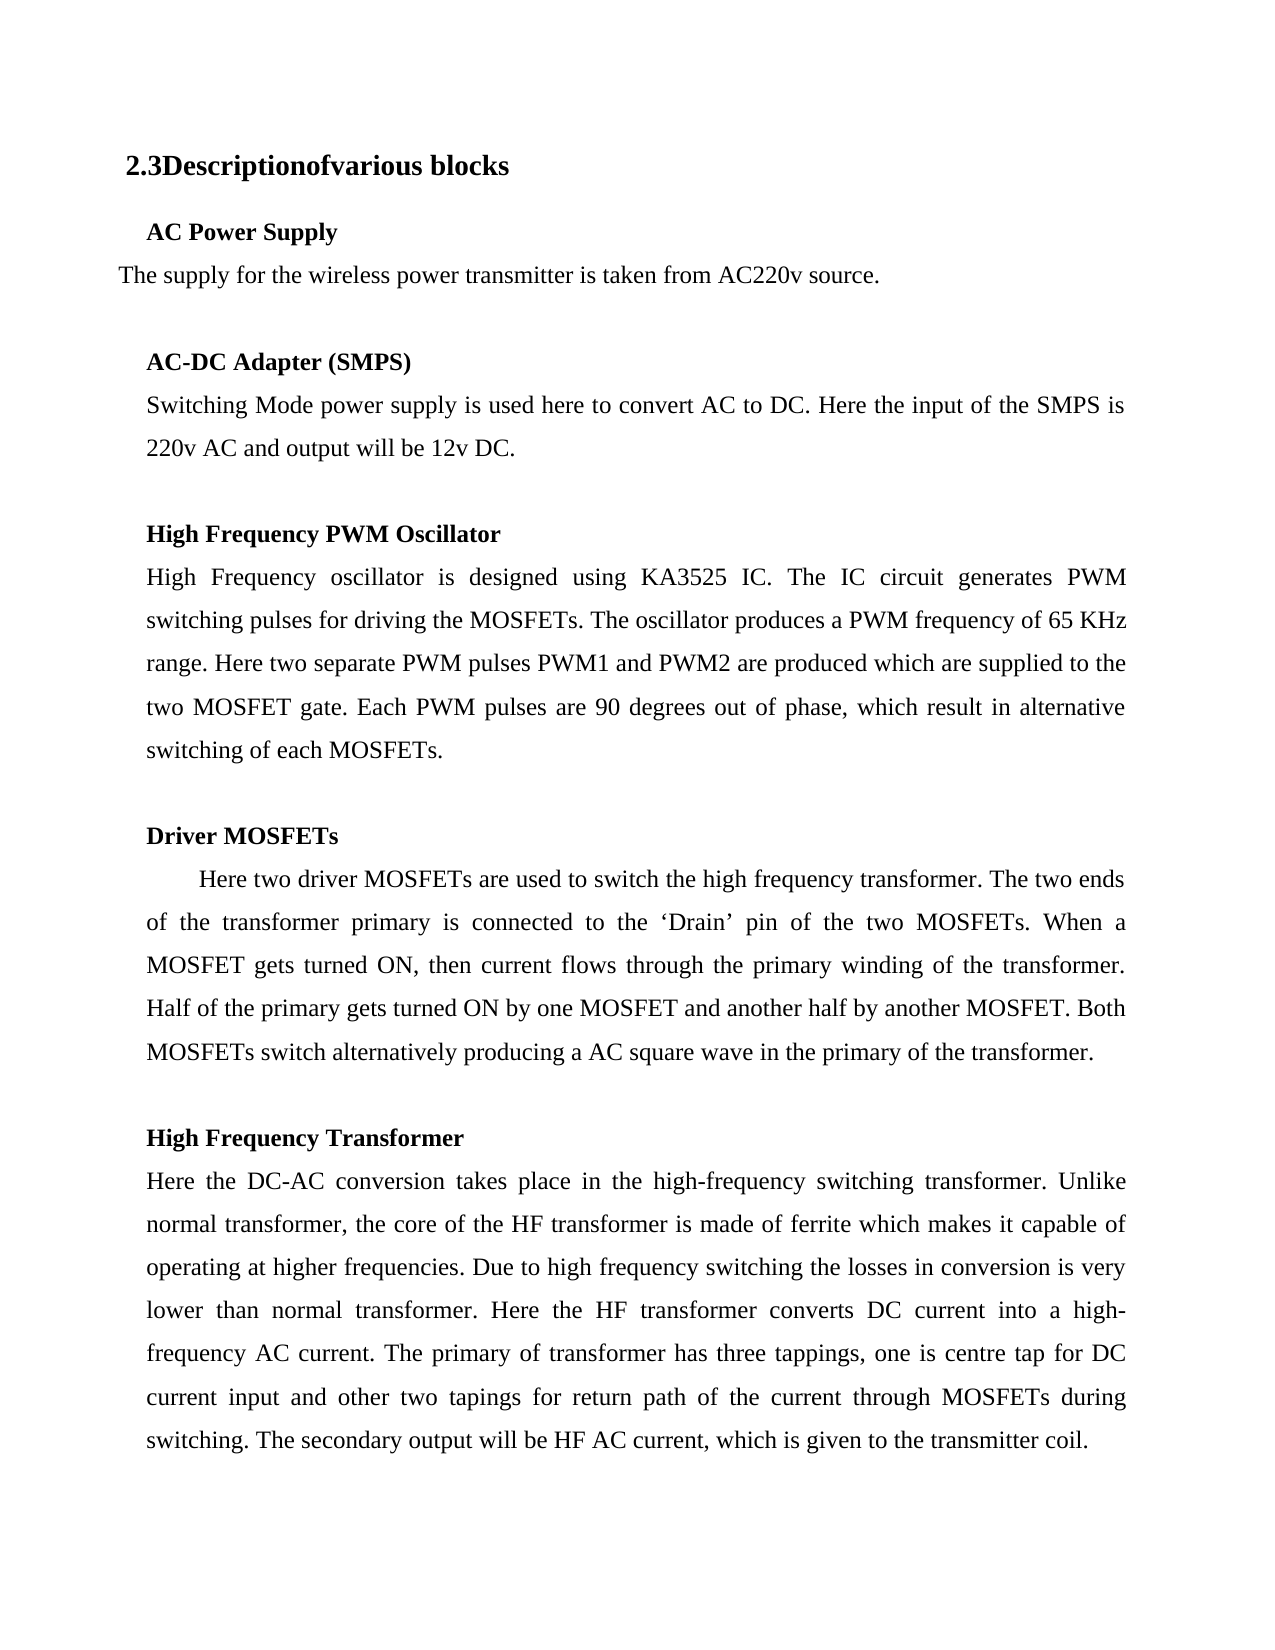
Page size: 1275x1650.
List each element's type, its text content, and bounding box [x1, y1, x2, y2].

text Driver MOSFETs [146, 821, 1127, 850]
text 2.3Descriptionofvarious blocks [118, 148, 1127, 181]
text High Frequency Transformer [146, 1123, 1127, 1152]
text AC-DC Adapter (SMPS) [146, 347, 1127, 375]
text Here two driver MOSFETs are used to switch the high frequency transformer. The two ends of the transformer primary is connected to the ‘Drain’ pin of the two MOSFETs. When a MOSFET gets turned ON, then current flows through the primary winding of the transformer. Half of the primary gets turned ON by one MOSFET and another half by another MOSFET. Both MOSFETs switch alternatively producing a AC square wave in the primary of the transformer. [146, 864, 1127, 1065]
text High Frequency PWM Oscillator [146, 519, 1127, 548]
text AC Power Supply [146, 217, 1127, 246]
text High Frequency oscillator is designed using KA3525 IC. The IC circuit generates PWM switching pulses for driving the MOSFETs. The oscillator produces a PWM frequency of 65 KHz range. Here two separate PWM pulses PWM1 and PWM2 are produced which are supplied to the two MOSFET gate. Each PWM pulses are 90 degrees out of phase, which result in alternative switching of each MOSFETs. [146, 562, 1127, 763]
text Here the DC-AC conversion takes place in the high-frequency switching transformer. Unlike normal transformer, the core of the HF transformer is made of ferrite which makes it capable of operating at higher frequencies. Due to high frequency switching the losses in conversion is very lower than normal transformer. Here the HF transformer converts DC current into a high-frequency AC current. The primary of transformer has three tappings, one is centre tap for DC current input and other two tapings for return path of the current through MOSFETs during switching. The secondary output will be HF AC current, which is given to the transmitter coil. [146, 1166, 1127, 1453]
text The supply for the wireless power transmitter is taken from AC220v source. [118, 260, 1127, 289]
text Switching Mode power supply is used here to convert AC to DC. Here the input of the SMPS is 220v AC and output will be 12v DC. [146, 390, 1127, 462]
